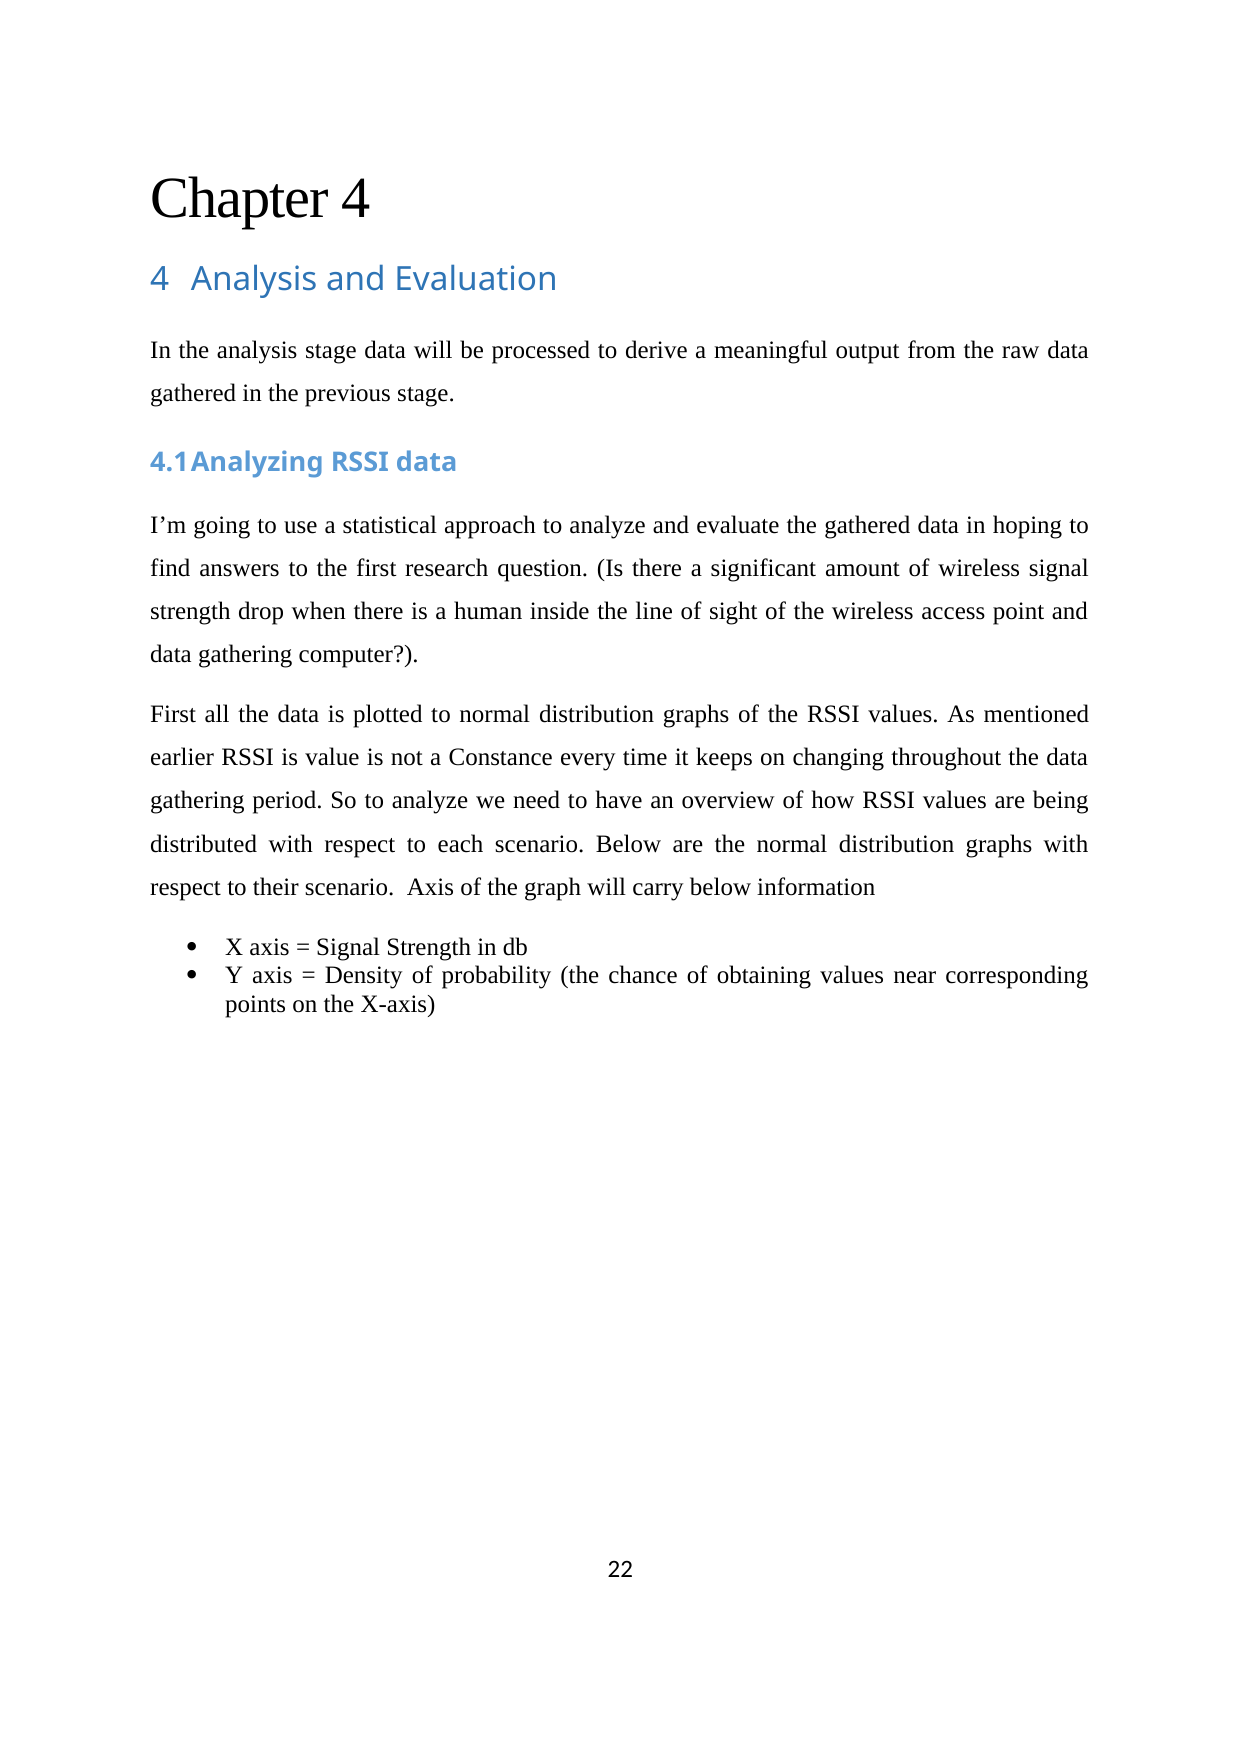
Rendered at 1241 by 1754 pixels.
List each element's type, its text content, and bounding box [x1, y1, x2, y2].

list X axis = Signal Strength in db [187, 932, 1090, 960]
title Chapter 4 [150, 162, 1090, 229]
text First all the data is plotted to normal distribution graphs of the RSSI values. As mentioned earlier RSSI is value is not a Constance every time it keeps on changing throughout the data gathering period. So to analyze we need to have an overview of how RSSI values are being distributed with respect to each scenario. Below are the normal distribution graphs with respect to their scenario. Axis of the graph will carry below information [150, 699, 1090, 901]
text I’m going to use a statistical approach to analyze and evaluate the gathered data in hoping to find answers to the first research question. (Is there a significant amount of wireless signal strength drop when there is a human inside the line of sight of the wireless access point and data gathering computer?). [150, 510, 1090, 668]
list Y axis = Density of probability (the chance of obtaining values near corresponding points on the X-axis) [187, 960, 1090, 1018]
subtitle Analysis and Evaluation [150, 254, 1090, 300]
subtitle Analyzing RSSI data [150, 442, 1090, 479]
text In the analysis stage data will be processed to derive a meaningful output from the raw data gathered in the previous stage. [150, 335, 1090, 407]
